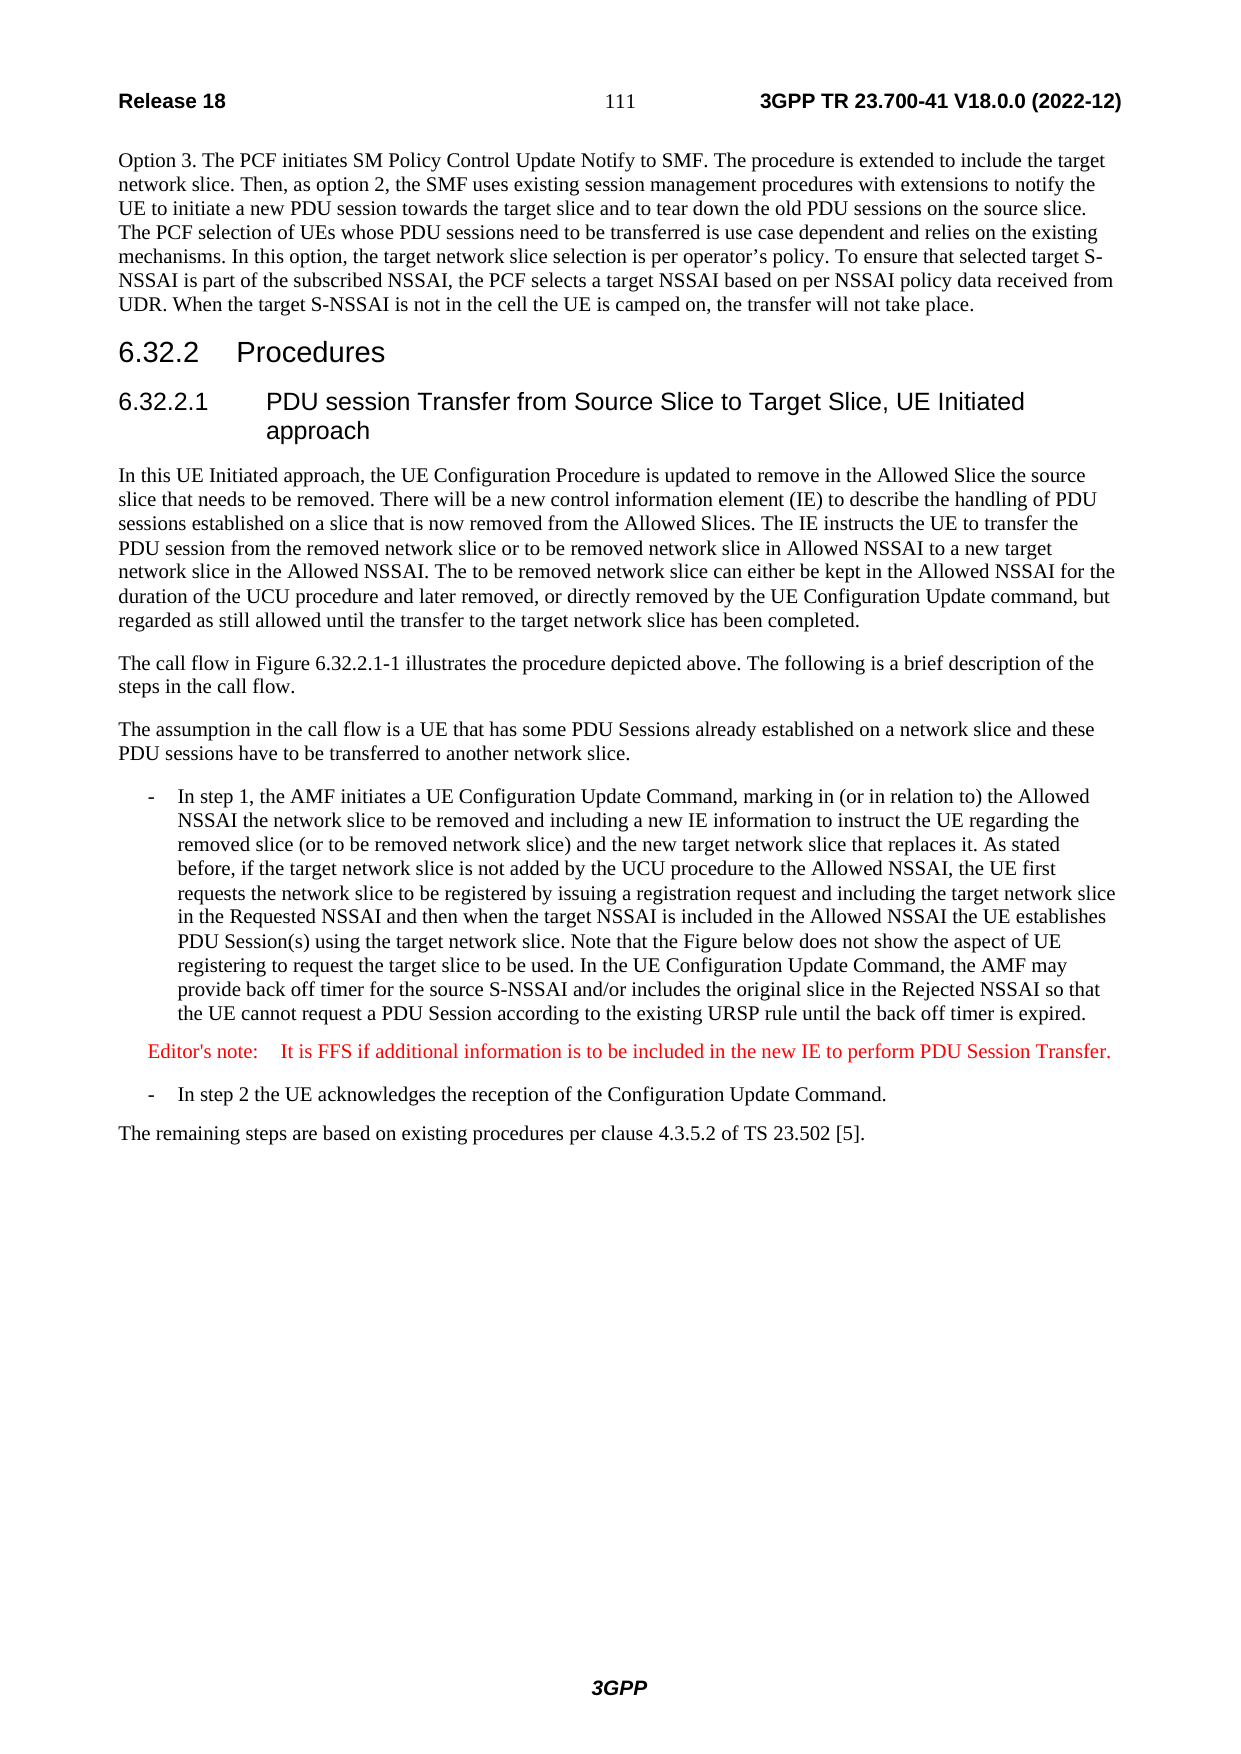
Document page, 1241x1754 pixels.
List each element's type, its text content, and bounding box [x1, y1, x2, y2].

text Editor's note: It is FFS if additional information is to be included in the new IE to perform PDU Session Transfer. [147, 1039, 1122, 1063]
text In this UE Initiated approach, the UE Configuration Procedure is updated to remove in the Allowed Slice the source slice that needs to be removed. There will be a new control information element (IE) to describe the handling of PDU sessions established on a slice that is now removed from the Allowed Slices. The IE instructs the UE to transfer the PDU session from the removed network slice or to be removed network slice in Allowed NSSAI to a new target network slice in the Allowed NSSAI. The to be removed network slice can either be kept in the Allowed NSSAI for the duration of the UCU procedure and later removed, or directly removed by the UE Configuration Update command, but regarded as still allowed until the transfer to the target network slice has been completed. [118, 463, 1122, 632]
text The call flow in Figure 6.32.2.1-1 illustrates the procedure depicted above. The following is a brief description of the steps in the call flow. [118, 650, 1122, 698]
text Option 3. The PCF initiates SM Policy Control Update Notify to SMF. The procedure is extended to include the target network slice. Then, as option 2, the SMF uses existing session management procedures with extensions to notify the UE to initiate a new PDU session towards the target slice and to tear down the old PDU sessions on the source slice. The PCF selection of UEs whose PDU sessions need to be transferred is use case dependent and relies on the existing mechanisms. In this option, the target network slice selection is per operator’s policy. To ensure that selected target S-NSSAI is part of the subscribed NSSAI, the PCF selects a target NSSAI based on per NSSAI policy data received from UDR. When the target S-NSSAI is not in the cell the UE is camped on, the transfer will not take place. [118, 147, 1122, 316]
text The remaining steps are based on existing procedures per clause 4.3.5.2 of TS 23.502 [5]. [118, 1121, 1122, 1145]
text - In step 2 the UE acknowledges the reception of the Configuration Update Command. [148, 1082, 1122, 1106]
text - In step 1, the AMF initiates a UE Configuration Update Command, marking in (or in relation to) the Allowed NSSAI the network slice to be removed and including a new IE information to instruct the UE regarding the removed slice (or to be removed network slice) and the new target network slice that replaces it. As stated before, if the target network slice is not added by the UCU procedure to the Allowed NSSAI, the UE first requests the network slice to be registered by issuing a registration request and including the target network slice in the Requested NSSAI and then when the target NSSAI is included in the Allowed NSSAI the UE establishes PDU Session(s) using the target network slice. Note that the Figure below does not show the aspect of UE registering to request the target slice to be used. In the UE Configuration Update Command, the AMF may provide back off timer for the source S-NSSAI and/or includes the original slice in the Rejected NSSAI so that the UE cannot request a PDU Session according to the existing URSP rule until the back off timer is expired. [148, 784, 1122, 1025]
subtitle 6.32.2 Procedures [118, 335, 1122, 368]
subtitle 6.32.2.1 PDU session Transfer from Source Slice to Target Slice, UE Initiated approach [118, 387, 1122, 444]
text The assumption in the call flow is a UE that has some PDU Sessions already established on a network slice and these PDU sessions have to be transferred to another network slice. [118, 717, 1122, 765]
